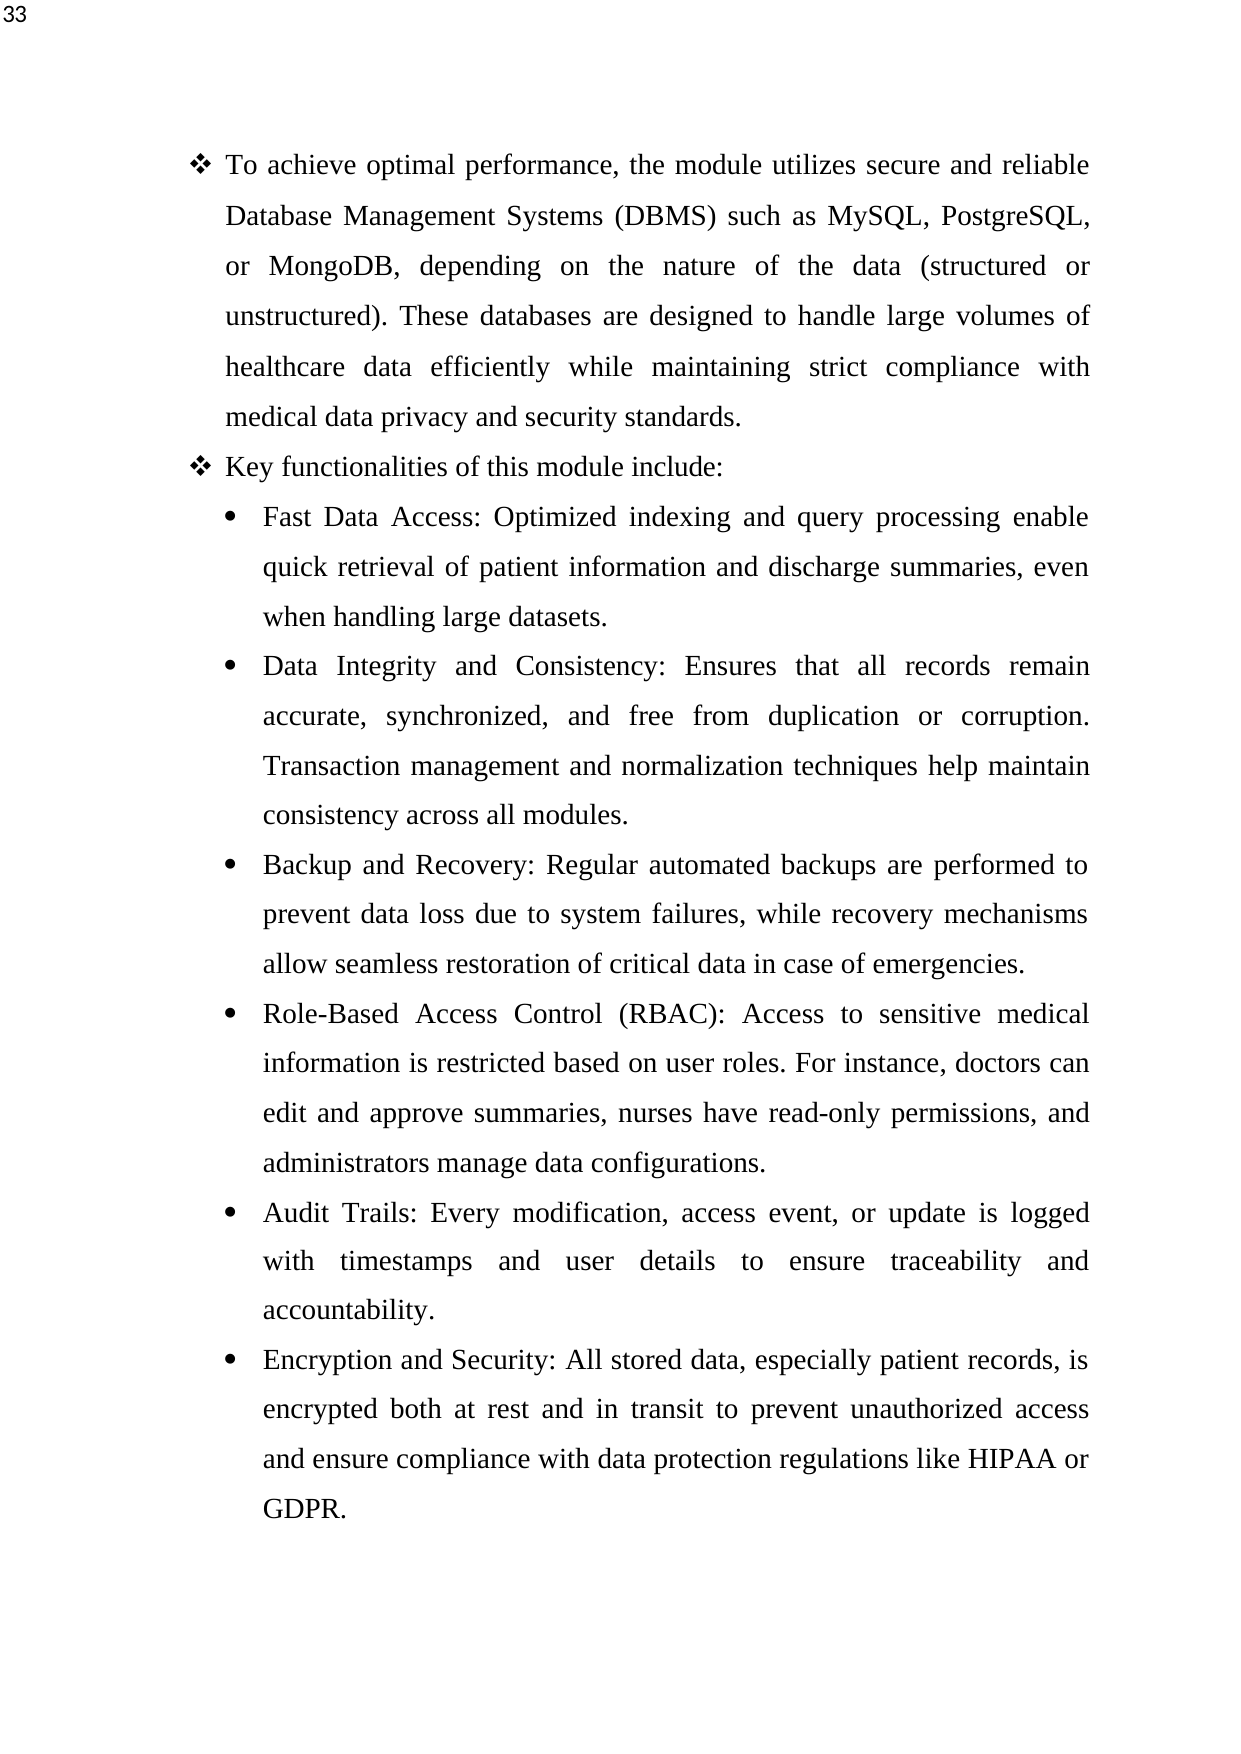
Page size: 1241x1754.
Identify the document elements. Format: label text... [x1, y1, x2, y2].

list Backup and Recovery: Regular automated backups are performed to prevent data loss due to system failures, while recovery mechanisms allow seamless restoration of critical data in case of emergencies. [225, 847, 1089, 979]
list Audit Trails: Every modification, access event, or update is logged with timestamps and user details to ensure traceability and accountability. [225, 1195, 1090, 1326]
list Key functionalities of this module include: [187, 449, 1166, 483]
list Encryption and Security: All stored data, especially patient records, is encrypted both at rest and in transit to prevent unauthorized access and ensure compliance with data protection regulations like HIPAA or GDPR. [225, 1342, 1089, 1524]
list Data Integrity and Consistency: Ensures that all records remain accurate, synchronized, and free from duplication or corruption. Transaction management and normalization techniques help maintain consistency across all modules. [225, 648, 1091, 831]
list Role-Based Access Control (RBAC): Access to sensitive medical information is restricted based on user roles. For instance, doctors can edit and approve summaries, nurses have read-only permissions, and administrators manage data configurations. [225, 996, 1091, 1178]
list Fast Data Access: Optimized indexing and query processing enable quick retrieval of patient information and discharge summaries, even when handling large datasets. [225, 499, 1090, 632]
list To achieve optimal performance, the module utilizes secure and reliable Database Management Systems (DBMS) such as MySQL, PostgreSQL, or MongoDB, depending on the nature of the data (structured or unstructured). These databases are designed to handle large volumes of healthcare data efficiently while maintaining strict compliance with medical data privacy and security standards. [187, 147, 1091, 433]
